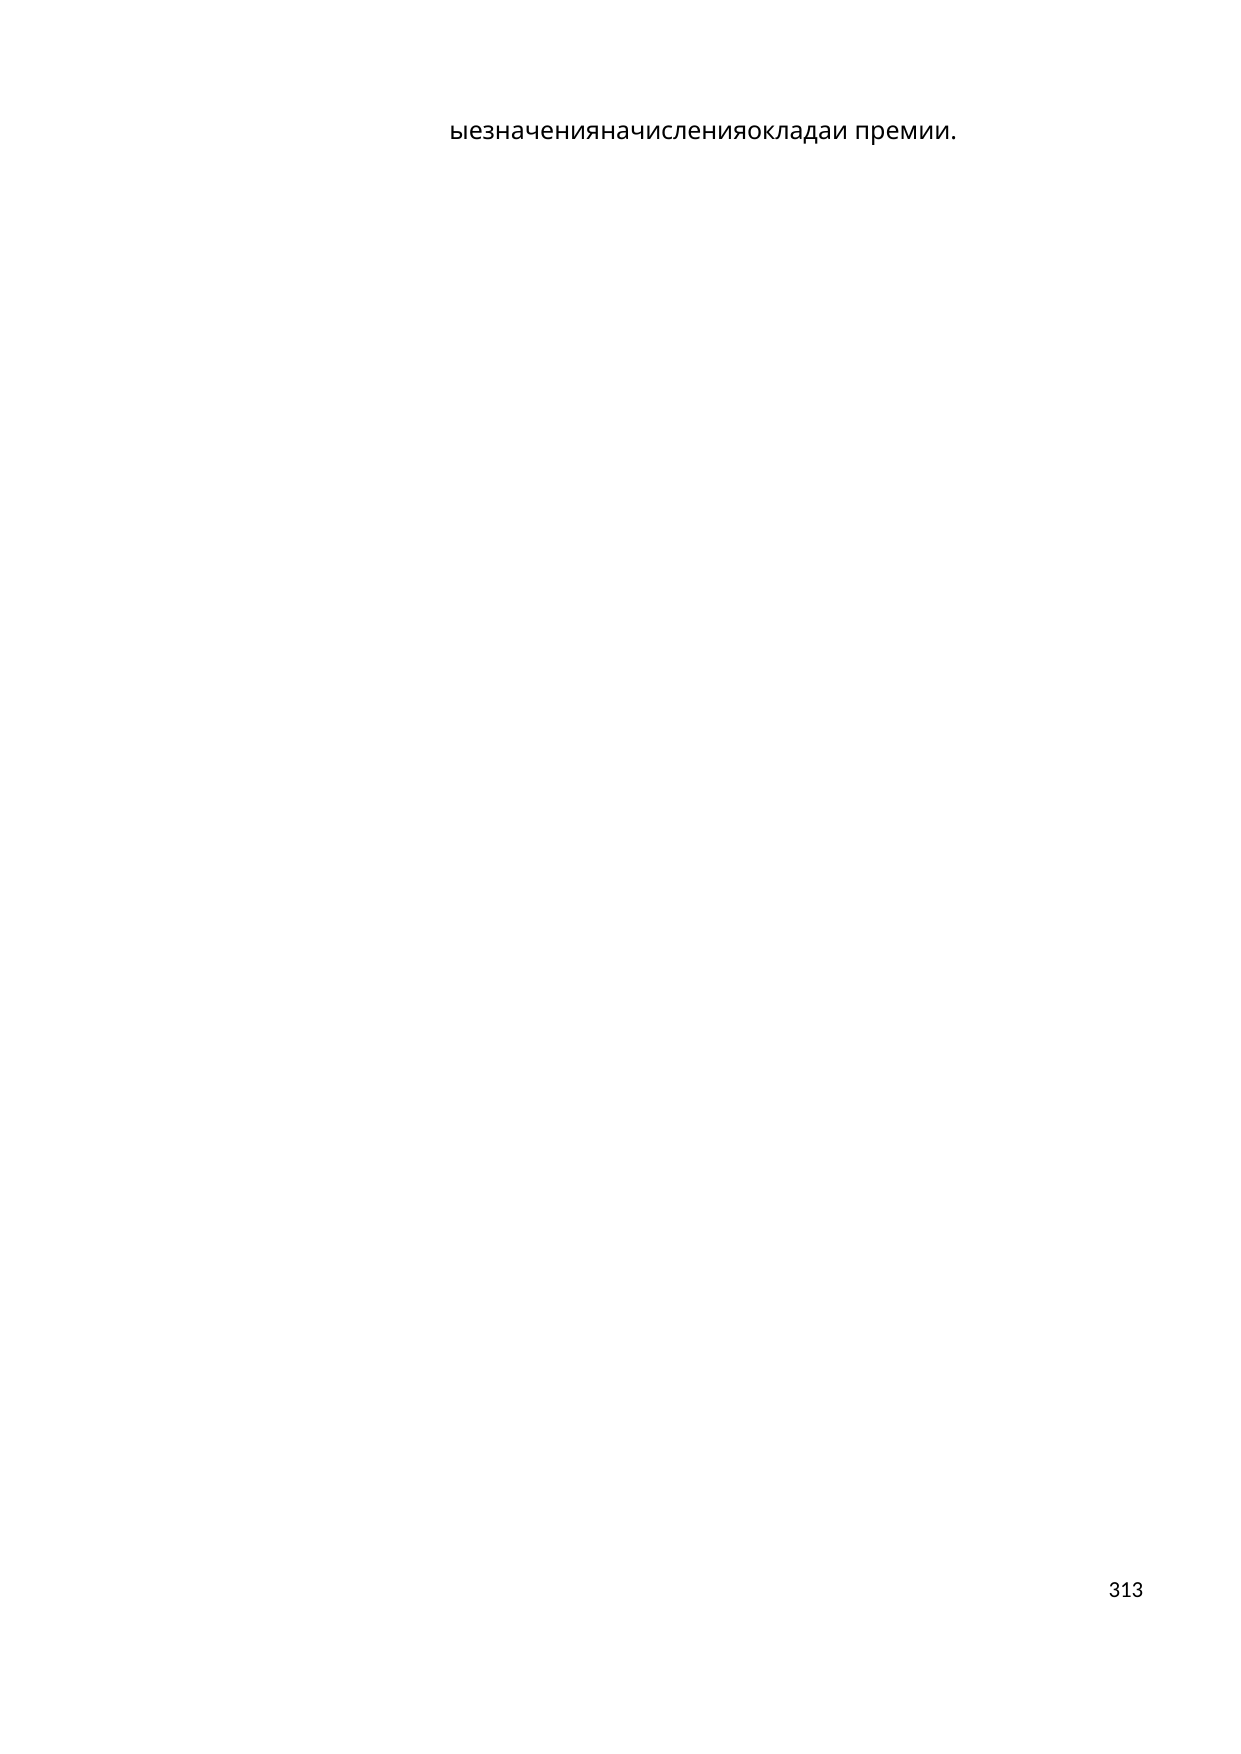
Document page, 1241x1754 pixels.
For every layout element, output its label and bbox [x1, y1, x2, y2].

text [449, 112, 1152, 147]
